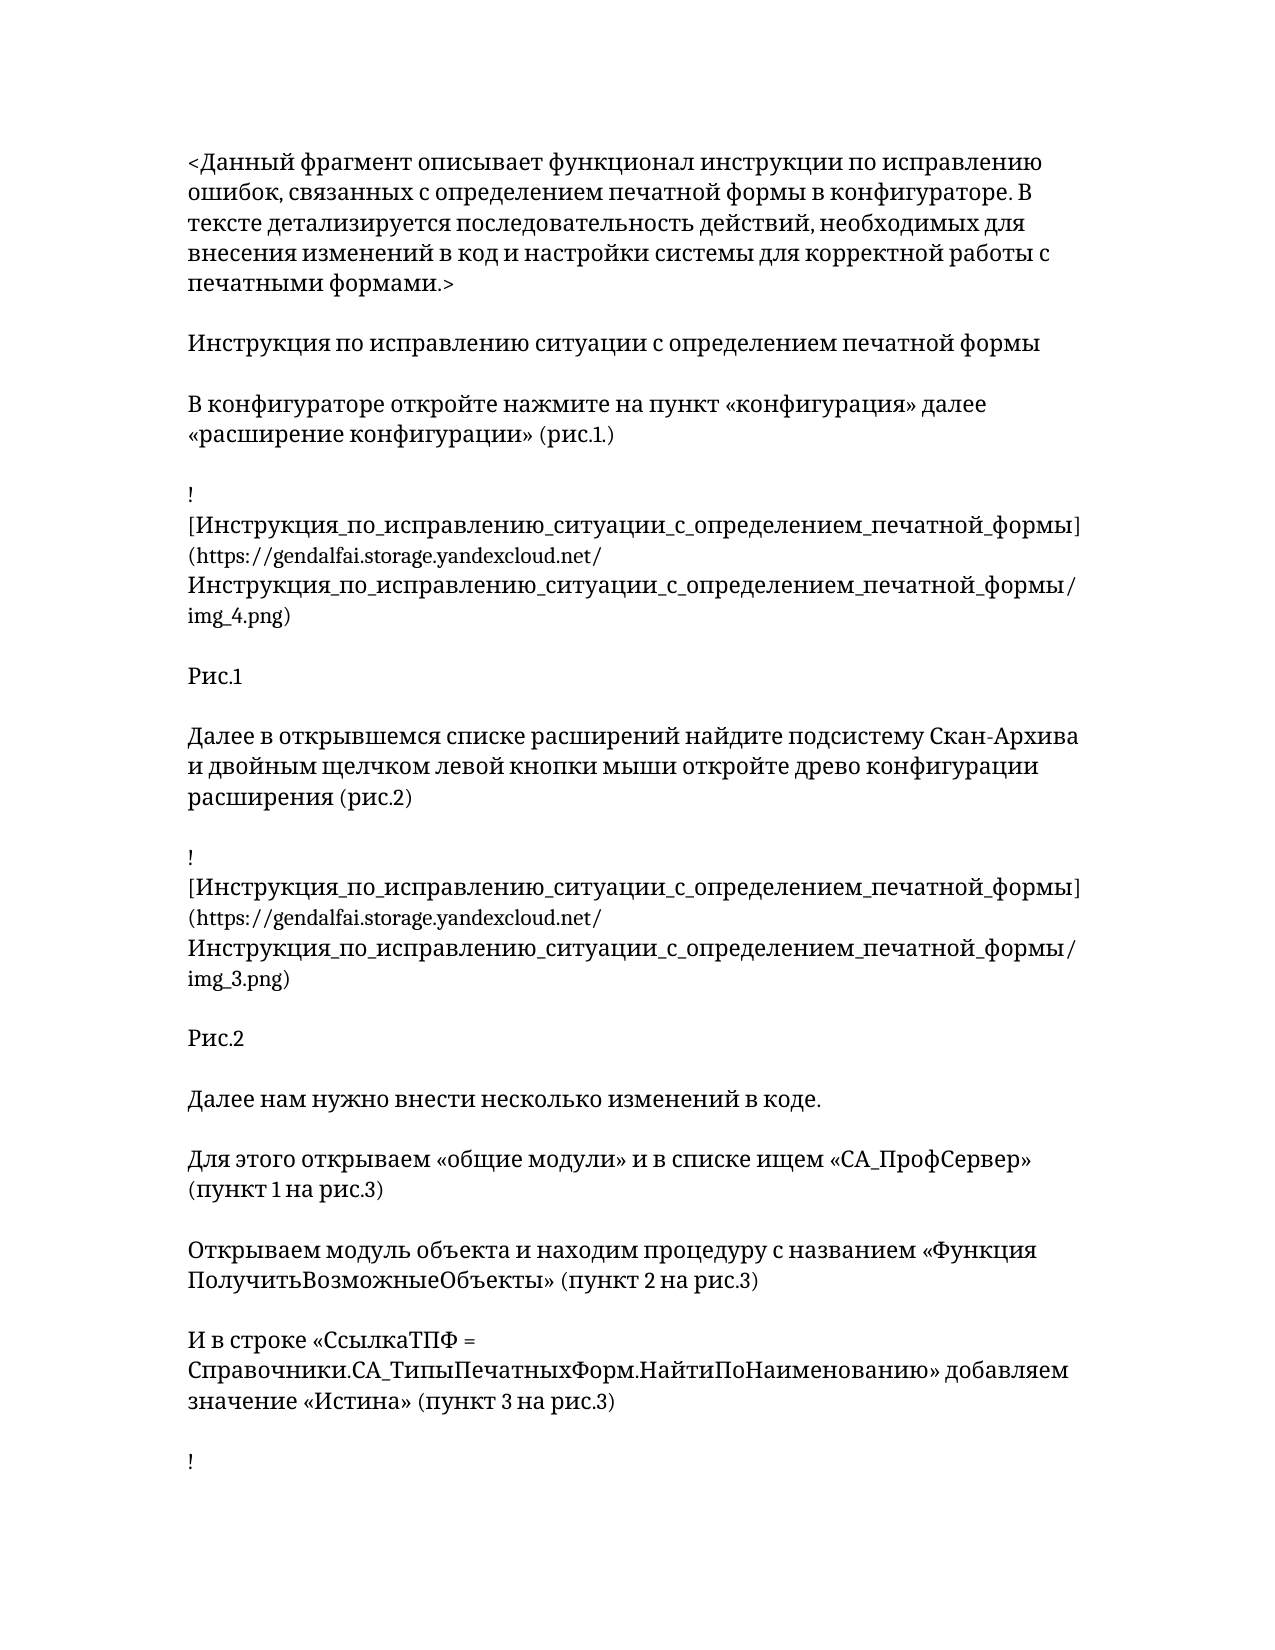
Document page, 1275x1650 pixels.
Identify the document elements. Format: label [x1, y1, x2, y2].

text [187, 150, 1087, 1475]
